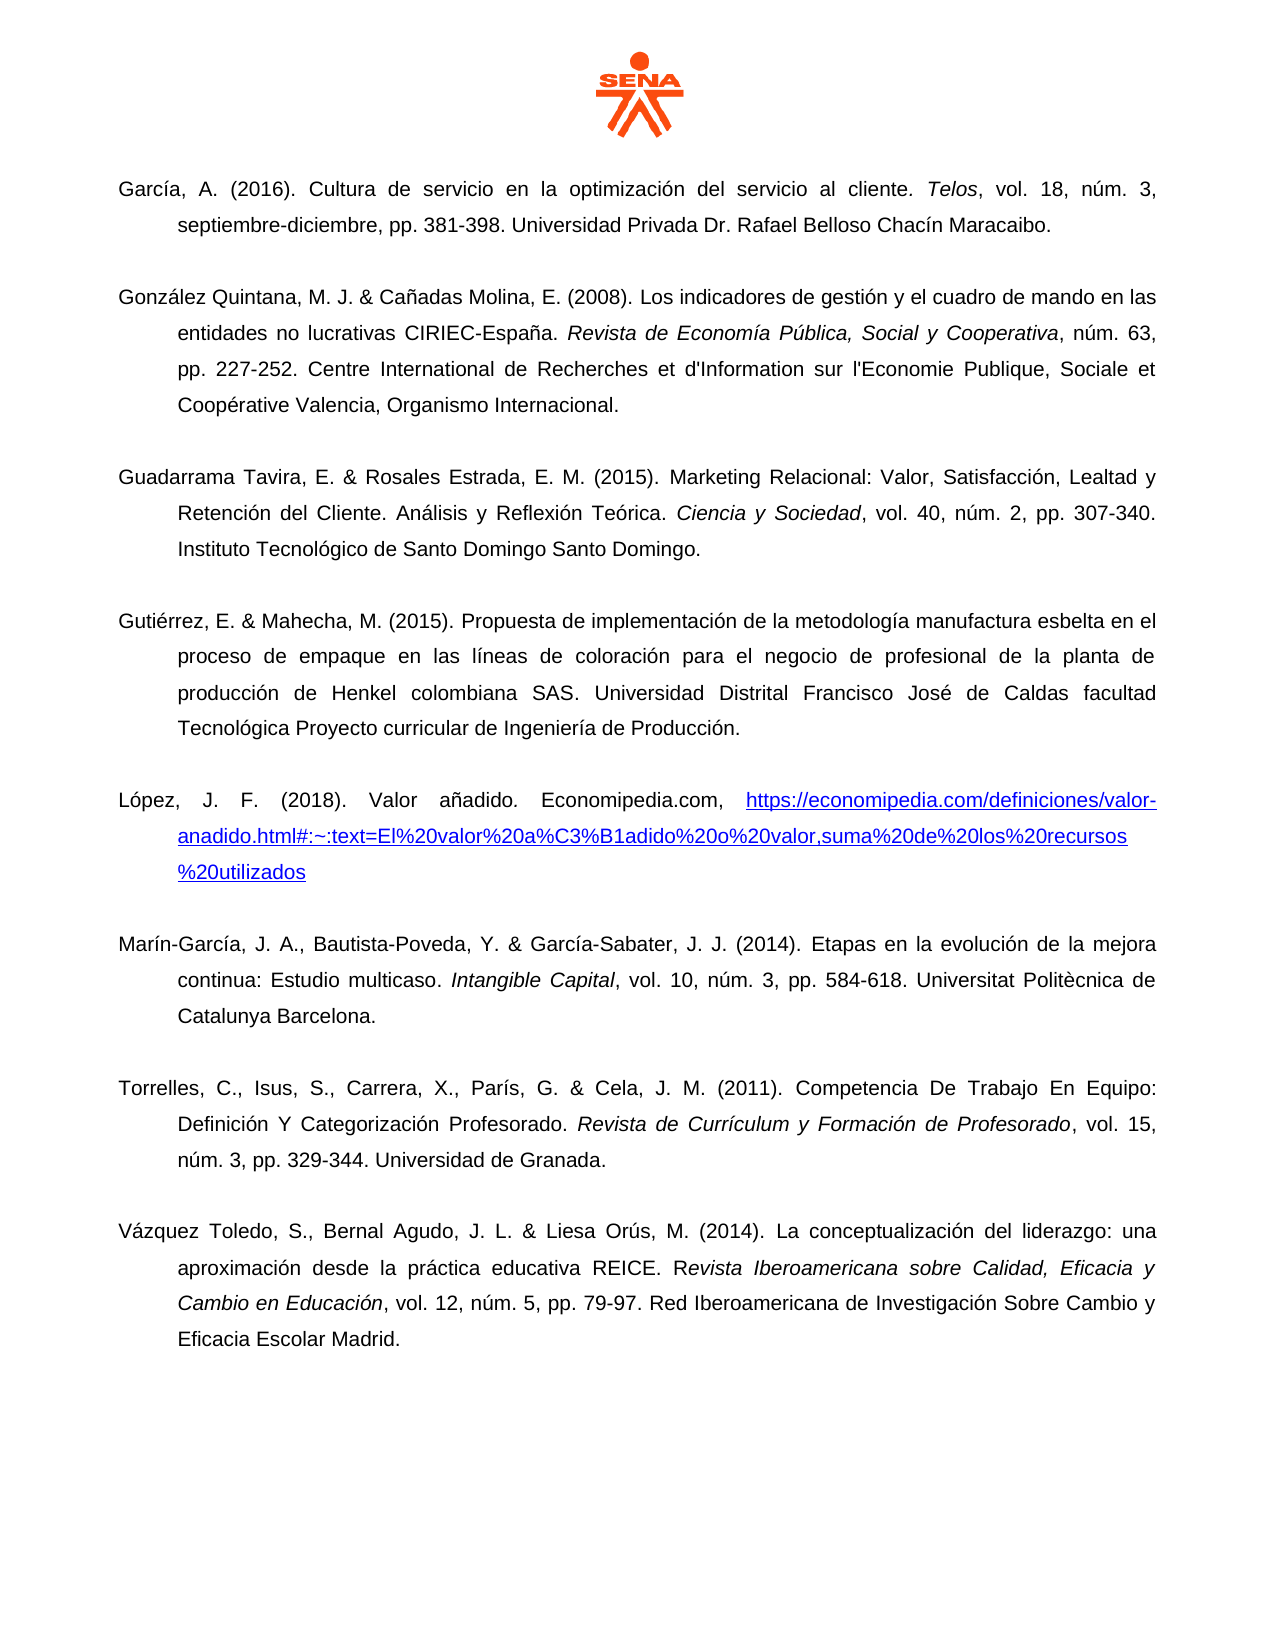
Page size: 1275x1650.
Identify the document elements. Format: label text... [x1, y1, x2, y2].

picture [585, 48, 690, 142]
text Guadarrama Tavira, E. & Rosales Estrada, E. M. (2015). Marketing Relacional: Valor, Satisfacción, Lealtad y Retención del Cliente. Análisis y Reflexión Teórica. Ciencia y Sociedad, vol. 40, núm. 2, pp. 307-340. Instituto Tecnológico de Santo Domingo Santo Domingo. [118, 465, 1157, 561]
text Vázquez Toledo, S., Bernal Agudo, J. L. & Liesa Orús, M. (2014). La conceptualización del liderazgo: una aproximación desde la práctica educativa REICE. Revista Iberoamericana sobre Calidad, Eficacia y Cambio en Educación, vol. 12, núm. 5, pp. 79-97. Red Iberoamericana de Investigación Sobre Cambio y Eficacia Escolar Madrid. [118, 1219, 1157, 1351]
text Marín-García, J. A., Bautista-Poveda, Y. & García-Sabater, J. J. (2014). Etapas en la evolución de la mejora continua: Estudio multicaso. Intangible Capital, vol. 10, núm. 3, pp. 584-618. Universitat Politècnica de Catalunya Barcelona. [118, 932, 1157, 1028]
text García, A. (2016). Cultura de servicio en la optimización del servicio al cliente. Telos, vol. 18, núm. 3, septiembre-diciembre, pp. 381-398. Universidad Privada Dr. Rafael Belloso Chacín Maracaibo. [118, 177, 1157, 237]
text Gutiérrez, E. & Mahecha, M. (2015). Propuesta de implementación de la metodología manufactura esbelta en el proceso de empaque en las líneas de coloración para el negocio de profesional de la planta de producción de Henkel colombiana SAS. Universidad Distrital Francisco José de Caldas facultad Tecnológica Proyecto curricular de Ingeniería de Producción. [118, 608, 1157, 740]
text Torrelles, C., Isus, S., Carrera, X., París, G. & Cela, J. M. (2011). Competencia De Trabajo En Equipo: Definición Y Categorización Profesorado. Revista de Currículum y Formación de Profesorado, vol. 15, núm. 3, pp. 329-344. Universidad de Granada. [118, 1076, 1157, 1171]
text López, J. F. (2018). Valor añadido. Economipedia.com, https://economipedia.com/definiciones/valor-anadido.html#:~:text=El%20valor%20a%C3%B1adido%20o%20valor,suma%20de%20los%20recursos%20utilizados [118, 788, 1157, 884]
text González Quintana, M. J. & Cañadas Molina, E. (2008). Los indicadores de gestión y el cuadro de mando en las entidades no lucrativas CIRIEC-España. Revista de Economía Pública, Social y Cooperativa, núm. 63, pp. 227-252. Centre International de Recherches et d'Information sur l'Economie Publique, Sociale et Coopérative Valencia, Organismo Internacional. [118, 285, 1157, 417]
